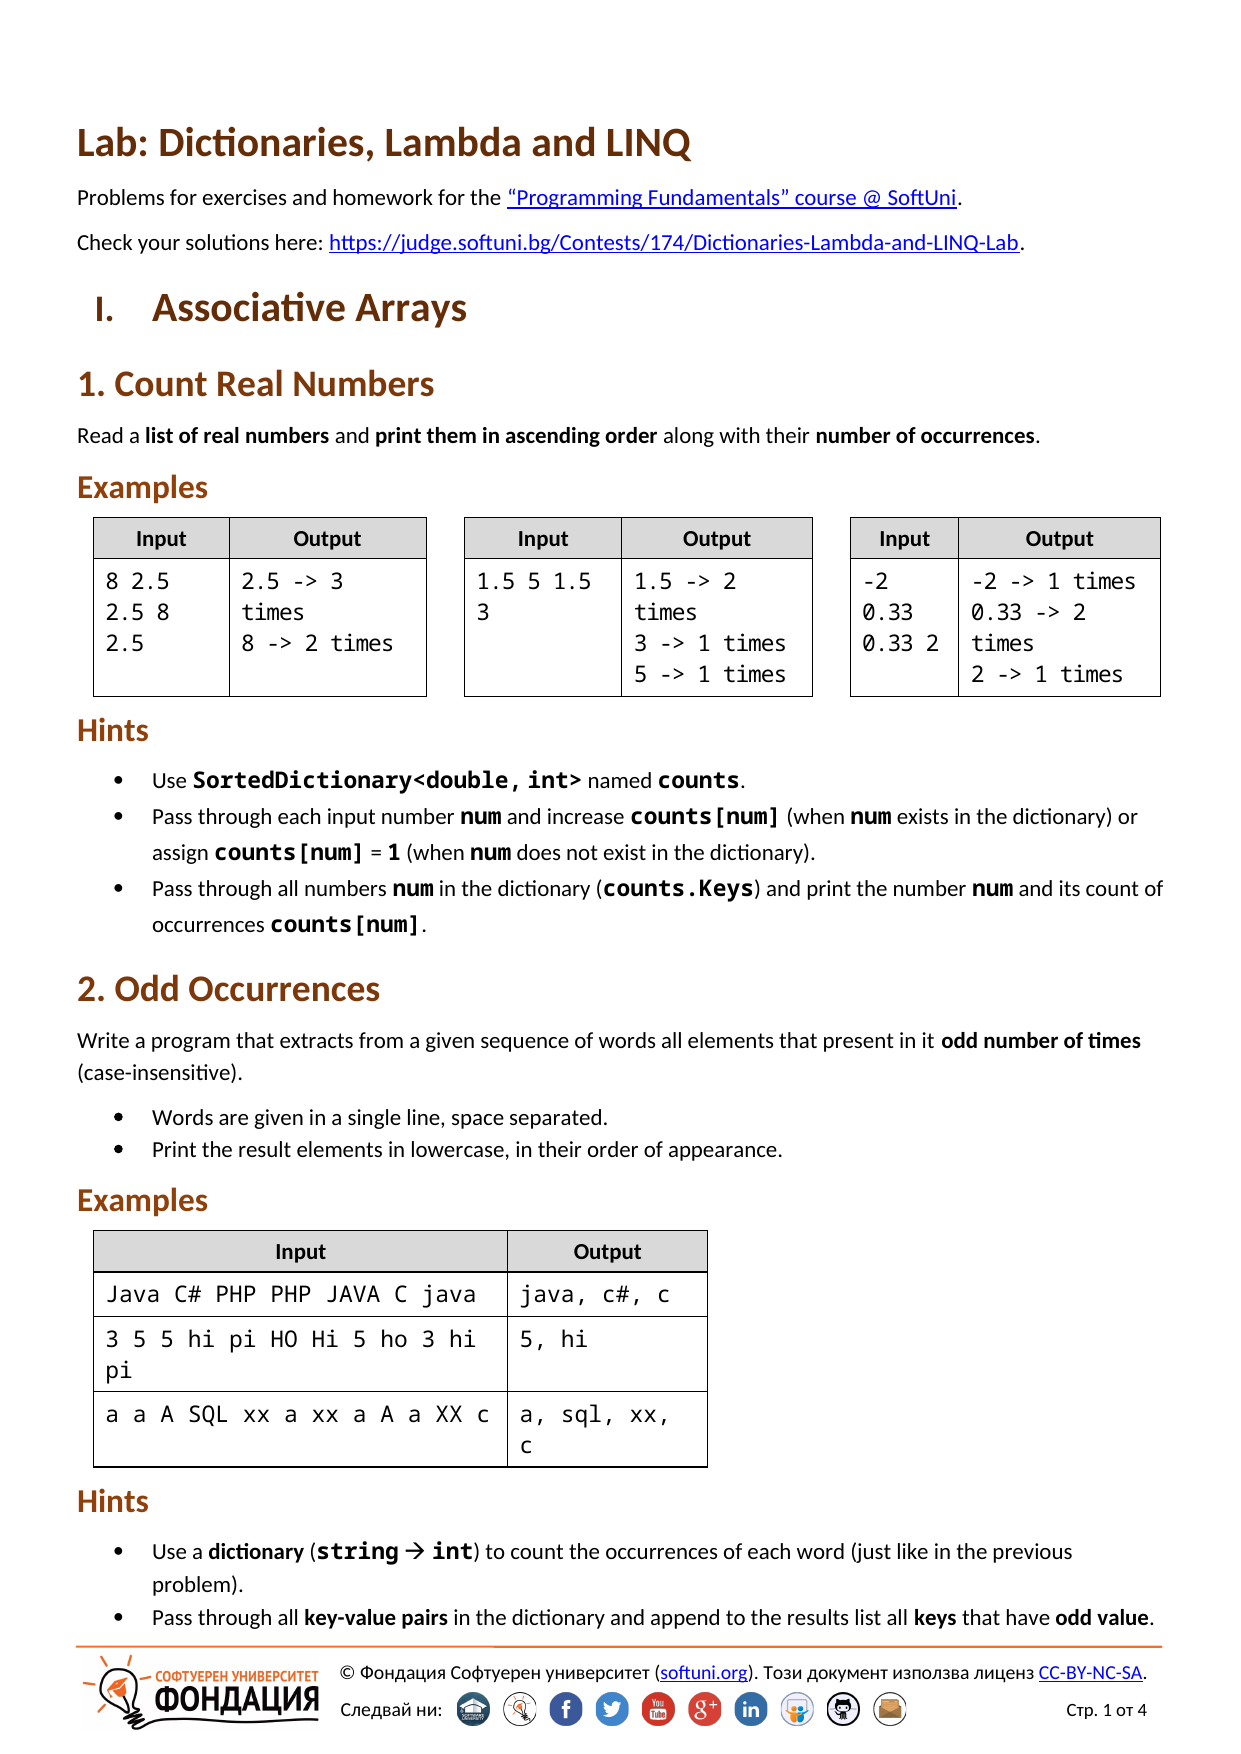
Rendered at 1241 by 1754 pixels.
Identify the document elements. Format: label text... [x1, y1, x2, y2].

table_header Output [508, 1231, 707, 1271]
picture [734, 1692, 768, 1726]
table_header Output [622, 518, 812, 558]
table_cell -2 0.33 0.33 2 [851, 559, 958, 696]
text Read a list of real numbers and print them in ascending order along with their number of occurrences. [77, 421, 1163, 449]
list Pass through all numbers num in the dictionary (counts.Keys) and print the number num and its count of occurrences counts[num]. [114, 872, 1163, 939]
subtitle Odd Occurrences [77, 965, 1163, 1011]
table_cell 5, hi [508, 1317, 707, 1391]
picture [873, 1692, 907, 1726]
subtitle Lab: Dictionaries, Lambda and LINQ [77, 116, 1163, 167]
list Print the result elements in lowercase, in their order of appearance. [114, 1135, 1163, 1163]
table_cell java, c#, c [508, 1273, 707, 1316]
table_header Input [851, 518, 958, 558]
subtitle Examples [77, 1179, 1163, 1220]
table_cell -2 -> 1 times 0.33 -> 2 times 2 -> 1 times [959, 559, 1160, 696]
table_cell 2.5 -> 3 times 8 -> 2 times [230, 559, 426, 696]
table_header Input [94, 1231, 507, 1271]
list Pass through each input number num and increase counts[num] (when num exists in the dictionary) or assign counts[num] = 1 (when num does not exist in the dictionary). [114, 800, 1163, 867]
table_header Input [465, 518, 621, 558]
table_cell 1.5 -> 2 times 3 -> 1 times 5 -> 1 times [622, 559, 812, 696]
table_cell Java C# PHP PHP JAVA C java [94, 1273, 507, 1316]
table_cell a a A SQL xx a xx a A a XX c [94, 1392, 507, 1466]
picture [688, 1692, 722, 1726]
list Use SortedDictionary<double, int> named counts. [114, 764, 1163, 795]
list Pass through all key-value pairs in the dictionary and append to the results list all keys that have odd value. [114, 1603, 1163, 1631]
table_header Input [94, 518, 229, 558]
table_header Output [230, 518, 426, 558]
picture [595, 1692, 629, 1726]
subtitle Examples [77, 466, 1163, 506]
subtitle Hints [77, 1480, 1163, 1521]
text Check your solutions here: https://judge.softuni.bg/Contests/174/Dictionaries-Lambda-and-LINQ-Lab. [77, 228, 1163, 256]
list Words are given in a single line, space separated. [114, 1103, 1163, 1131]
picture [82, 1654, 319, 1730]
picture [503, 1692, 537, 1726]
table_header [813, 517, 850, 696]
subtitle Associative Arrays [114, 281, 1163, 332]
table_cell 3 5 5 hi pi HO Hi 5 ho 3 hi pi [94, 1317, 507, 1391]
table_cell a, sql, xx, c [508, 1392, 707, 1466]
picture [780, 1692, 814, 1726]
text Problems for exercises and homework for the “Programming Fundamentals” course @ SoftUni. [77, 183, 1163, 211]
list Use a dictionary (string int) to count the occurrences of each word (just like in the previous problem). [114, 1535, 1163, 1598]
picture [549, 1692, 583, 1726]
table_cell 1.5 5 1.5 3 [465, 559, 621, 696]
picture [642, 1692, 675, 1726]
table_cell 8 2.5 2.5 8 2.5 [94, 559, 229, 696]
table_header Output [959, 518, 1160, 558]
subtitle Count Real Numbers [77, 360, 1163, 406]
text Write a program that extracts from a given sequence of words all elements that present in it odd number of times (case-insensitive). [77, 1026, 1163, 1086]
picture [827, 1692, 860, 1726]
table_header [427, 517, 464, 696]
picture [457, 1692, 490, 1726]
subtitle Hints [77, 709, 1163, 750]
